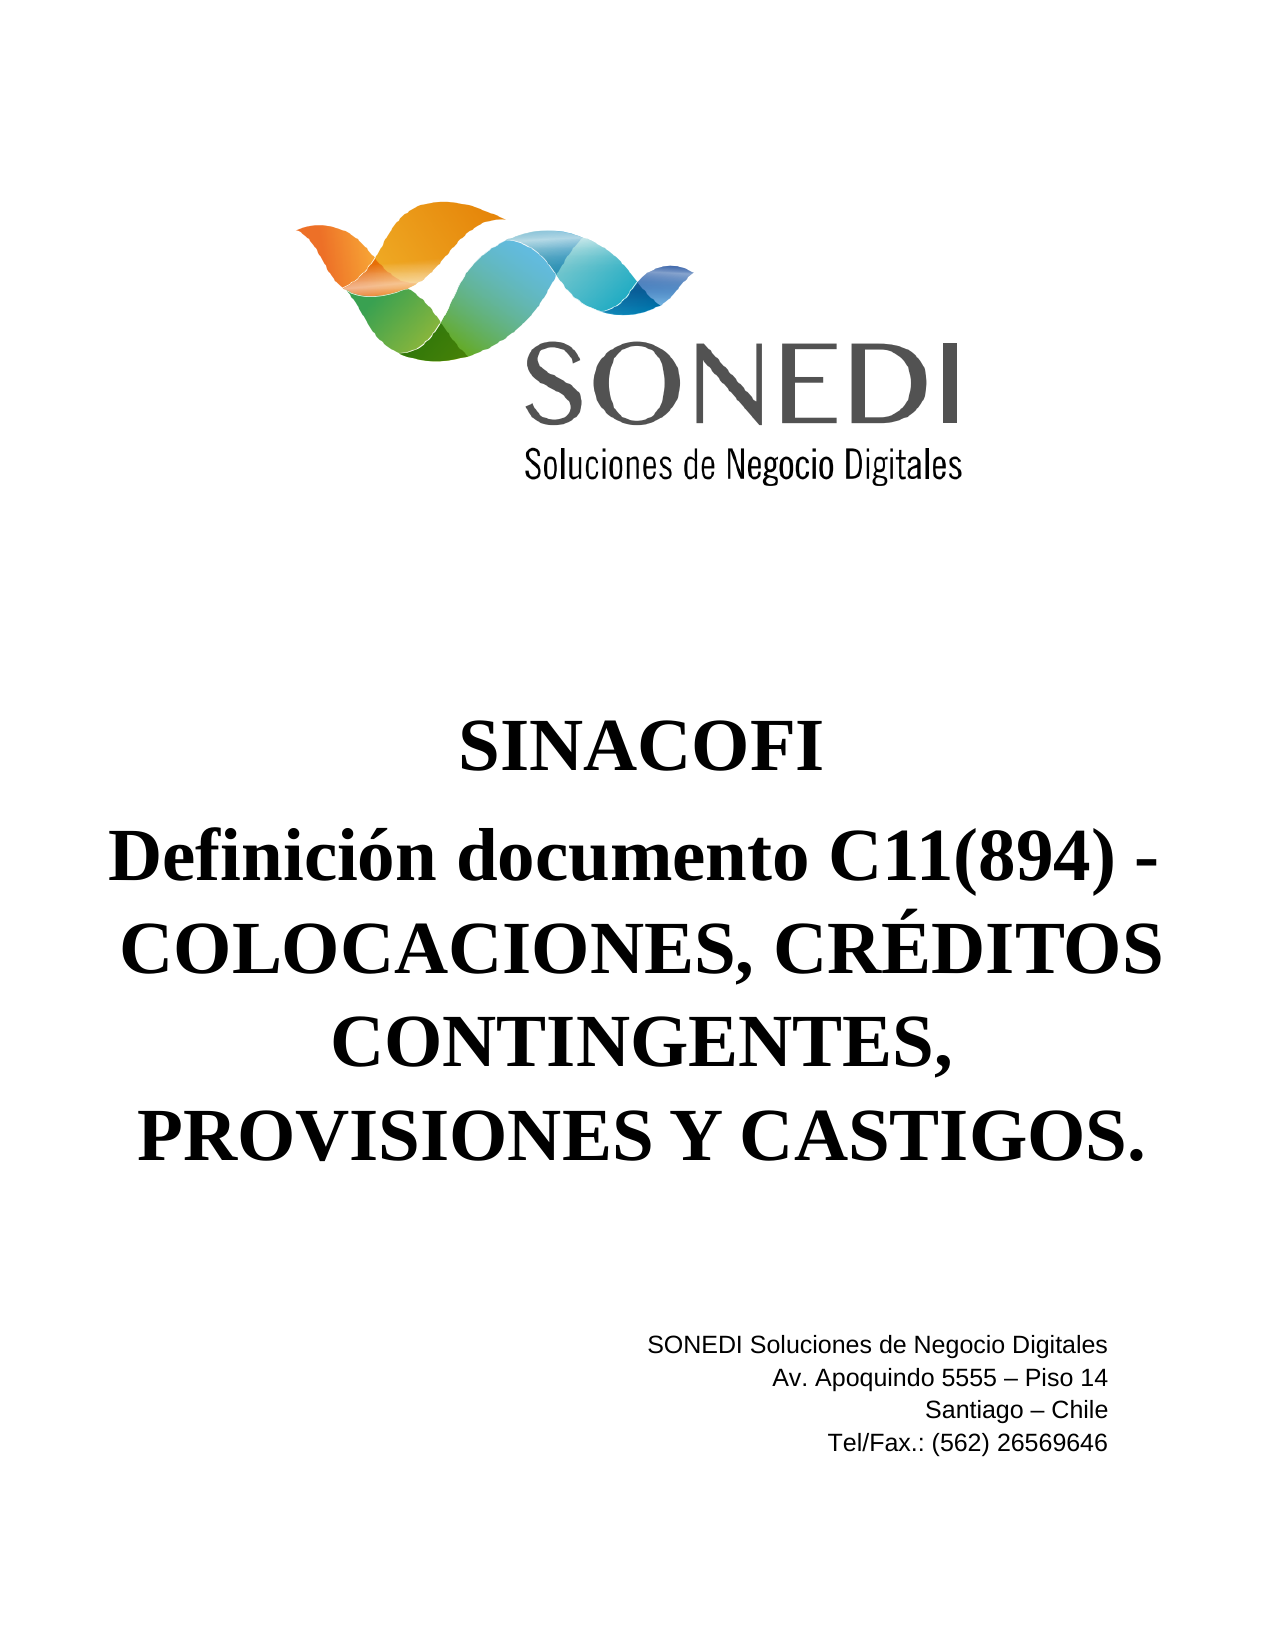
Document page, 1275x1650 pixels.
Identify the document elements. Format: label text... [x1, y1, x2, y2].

picture [285, 188, 999, 502]
text SINACOFI [96, 701, 1187, 787]
text Definición documento C11(894) - COLOCACIONES, CRÉDITOS CONTINGENTES, PROVISIONES Y CASTIGOS. [81, 810, 1187, 1176]
